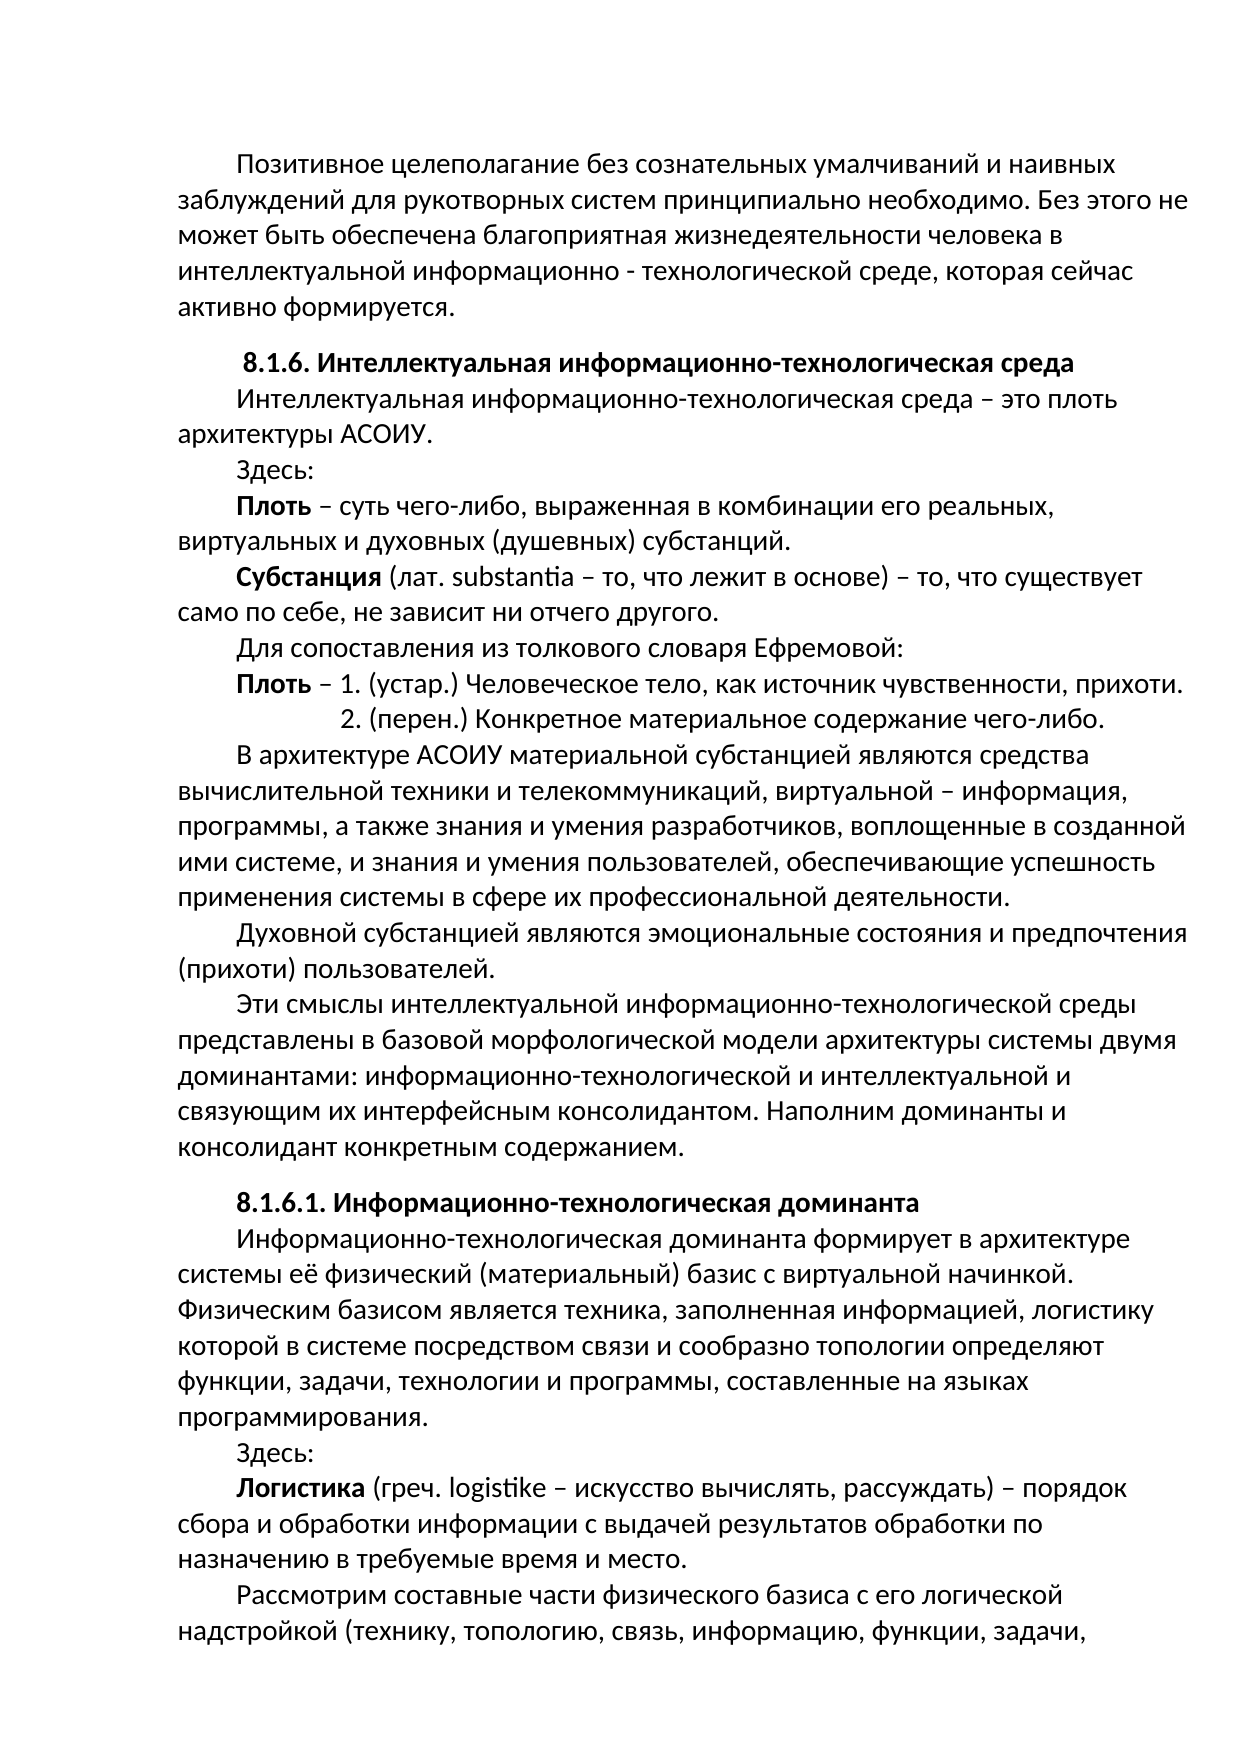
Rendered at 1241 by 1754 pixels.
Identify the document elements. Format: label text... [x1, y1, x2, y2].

text Логистика (греч. logistike – искусство вычислять, рассуждать) – порядок сбора и обработки информации с выдачей результатов обработки по назначению в требуемые время и место. [177, 1469, 1196, 1576]
subtitle 8.1.6.1. Информационно-технологическая доминанта [177, 1184, 1196, 1220]
text Плоть – суть чего-либо, выраженная в комбинации его реальных, виртуальных и духовных (душевных) субстанций. [177, 487, 1196, 558]
text Здесь: [177, 1434, 1196, 1469]
text Информационно-технологическая доминанта формирует в архитектуре системы её физический (материальный) базис с виртуальной начинкой. Физическим базисом является техника, заполненная информацией, логистику которой в системе посредством связи и сообразно топологии определяют функции, задачи, технологии и программы, составленные на языках программирования. [177, 1220, 1196, 1434]
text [177, 1576, 1196, 1647]
text Плоть – 1. (устар.) Человеческое тело, как источник чувственности, прихоти. [236, 665, 1211, 700]
text Здесь: [177, 451, 1196, 487]
text Позитивное целеполагание без сознательных умалчиваний и наивных заблуждений для рукотворных систем принципиально необходимо. Без этого не может быть обеспечена благоприятная жизнедеятельности человека в интеллектуальной информационно - технологической среде, которая сейчас активно формируется. [177, 145, 1196, 323]
text В архитектуре АСОИУ материальной субстанцией являются средства вычислительной техники и телекоммуникаций, виртуальной – информация, программы, а также знания и умения разработчиков, воплощенные в созданной ими системе, и знания и умения пользователей, обеспечивающие успешность применения системы в сфере их профессиональной деятельности. [177, 736, 1196, 914]
text 2. (перен.) Конкретное материальное содержание чего-либо. [340, 700, 1211, 736]
text Для сопоставления из толкового словаря Ефремовой: [177, 629, 1196, 665]
text Духовной субстанцией являются эмоциональные состояния и предпочтения (прихоти) пользователей. [177, 914, 1196, 985]
text Субстанция (лат. substantia – то, что лежит в основе) – то, что существует само по себе, не зависит ни отчего другого. [177, 558, 1196, 629]
subtitle 8.1.6. Интеллектуальная информационно-технологическая среда [177, 344, 1196, 380]
text Интеллектуальная информационно-технологическая среда – это плоть архитектуры АСОИУ. [177, 380, 1196, 451]
text Эти смыслы интеллектуальной информационно-технологической среды представлены в базовой морфологической модели архитектуры системы двумя доминантами: информационно-технологической и интеллектуальной и связующим их интерфейсным консолидантом. Наполним доминанты и консолидант конкретным содержанием. [177, 985, 1196, 1163]
